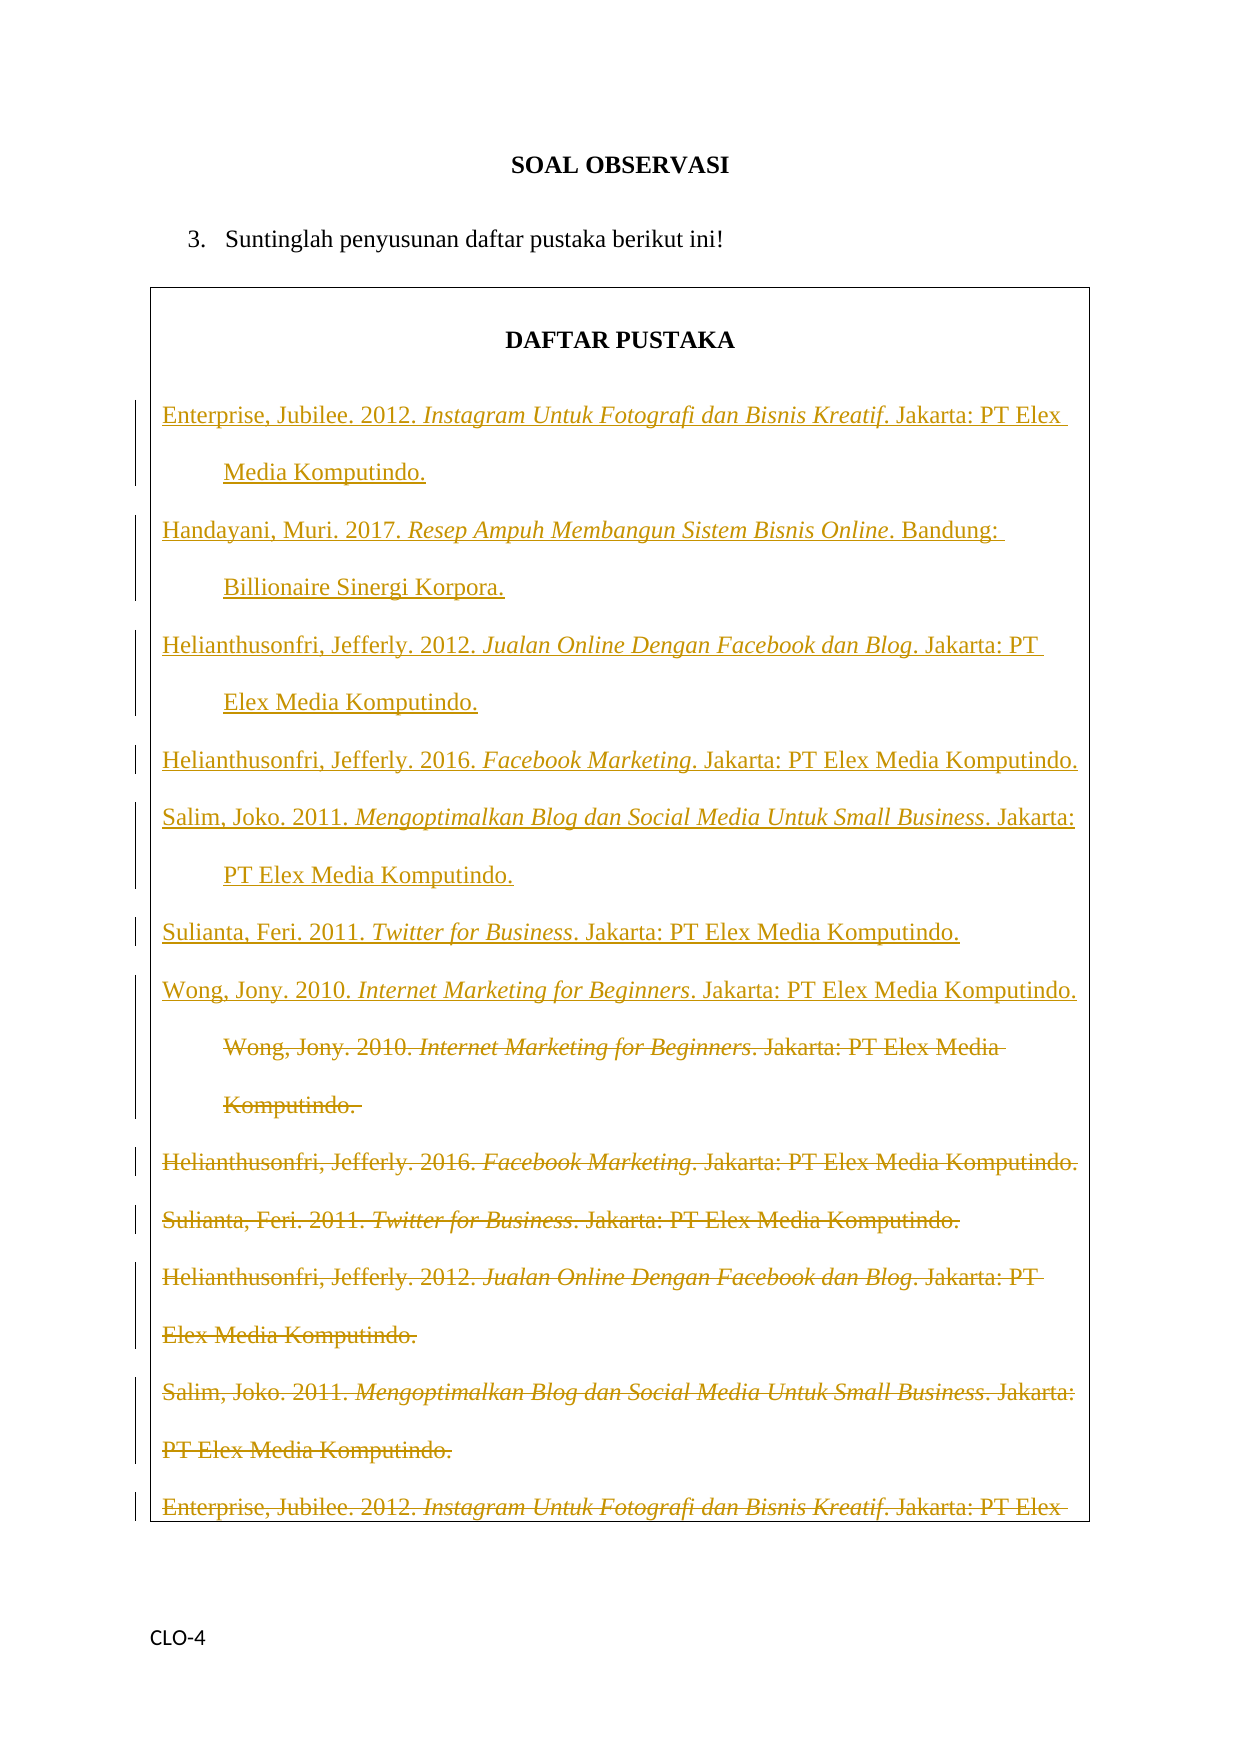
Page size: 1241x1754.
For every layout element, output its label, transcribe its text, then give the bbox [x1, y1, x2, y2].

text SOAL OBSERVASI [150, 150, 1090, 179]
list Suntinglah penyusunan daftar pustaka berikut ini! [187, 224, 1090, 253]
table_header DAFTAR PUSTAKA [151, 288, 1089, 1521]
